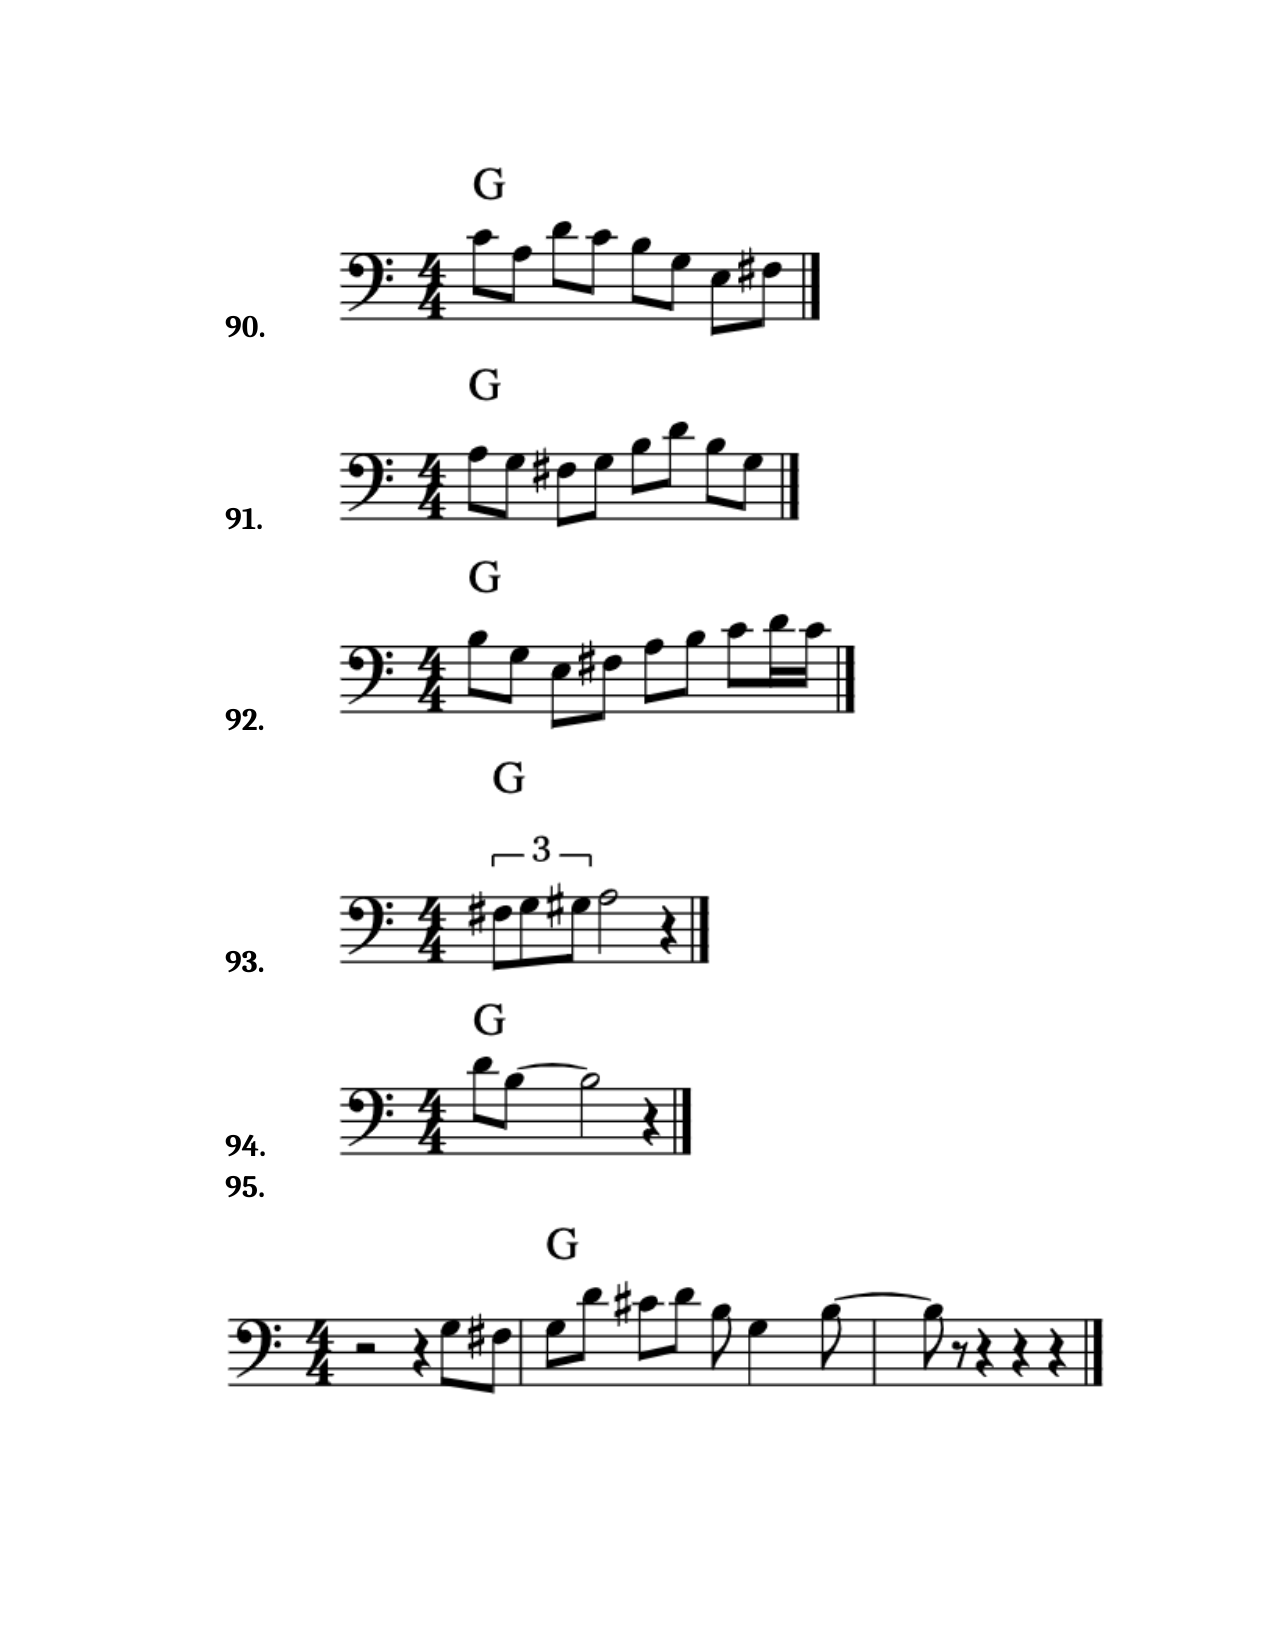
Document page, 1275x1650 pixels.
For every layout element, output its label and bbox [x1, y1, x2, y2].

picture [337, 542, 857, 731]
picture [225, 1210, 1105, 1396]
picture [337, 350, 800, 530]
picture [337, 985, 694, 1157]
picture [337, 743, 711, 973]
picture [337, 150, 823, 338]
